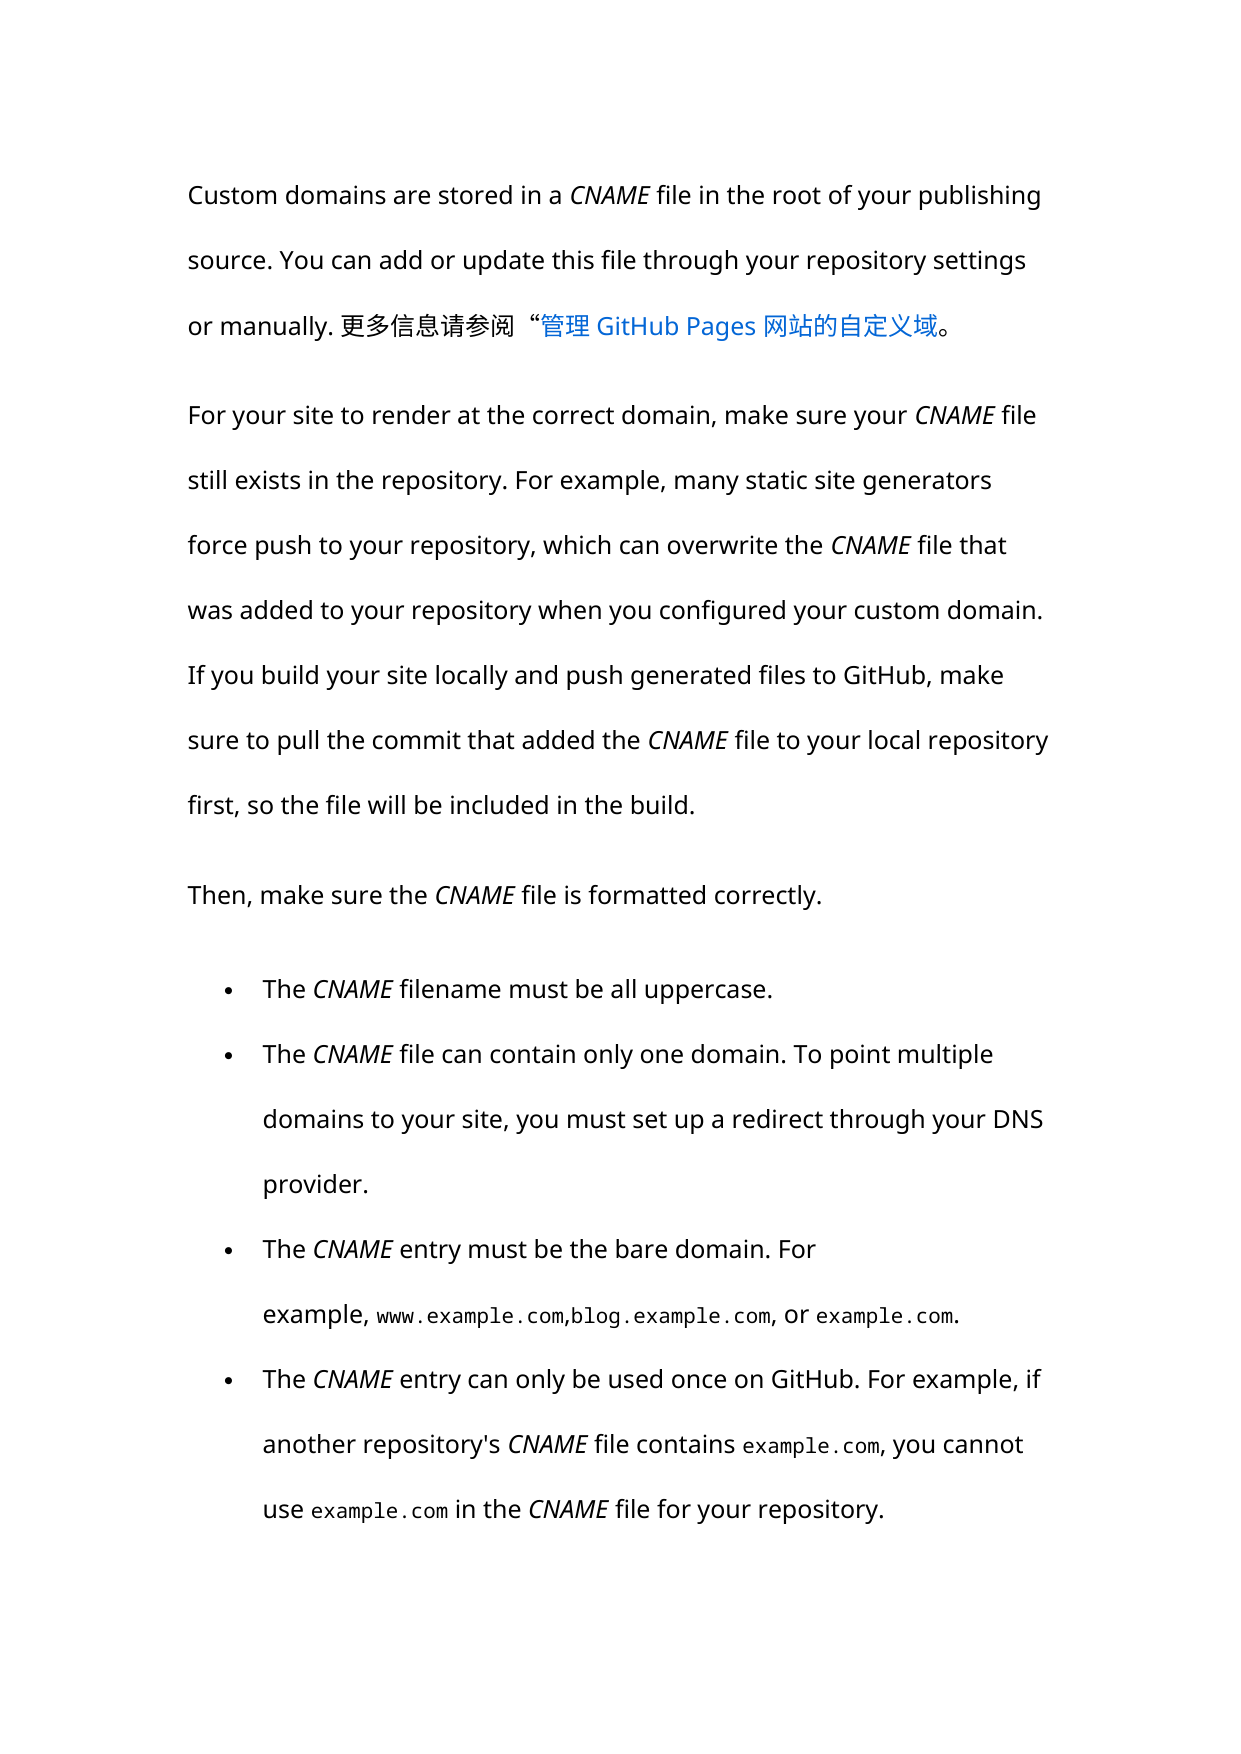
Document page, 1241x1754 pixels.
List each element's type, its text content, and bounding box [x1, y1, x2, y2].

list The CNAME entry can only be used once on GitHub. For example, if another repository's CNAME file contains example.com, you cannot use example.com in the CNAME file for your repository. [225, 1346, 1053, 1541]
list The CNAME entry must be the bare domain. For example, www.example.com,blog.example.com, or example.com. [225, 1216, 1053, 1346]
list The CNAME file can contain only one domain. To point multiple domains to your site, you must set up a redirect through your DNS provider. [225, 1021, 1053, 1216]
text Custom domains are stored in a CNAME file in the root of your publishing source. You can add or update this file through your repository settings or manually. 更多信息请参阅“管理 GitHub Pages 网站的自定义域。 [187, 162, 1053, 357]
text For your site to render at the correct domain, make sure your CNAME file still exists in the repository. For example, many static site generators force push to your repository, which can overwrite the CNAME file that was added to your repository when you configured your custom domain. If you build your site locally and push generated files to GitHub, make sure to pull the commit that added the CNAME file to your local repository first, so the file will be included in the build. [187, 382, 1053, 837]
text Then, make sure the CNAME file is formatted correctly. [187, 862, 1053, 927]
list The CNAME filename must be all uppercase. [225, 956, 1053, 1021]
